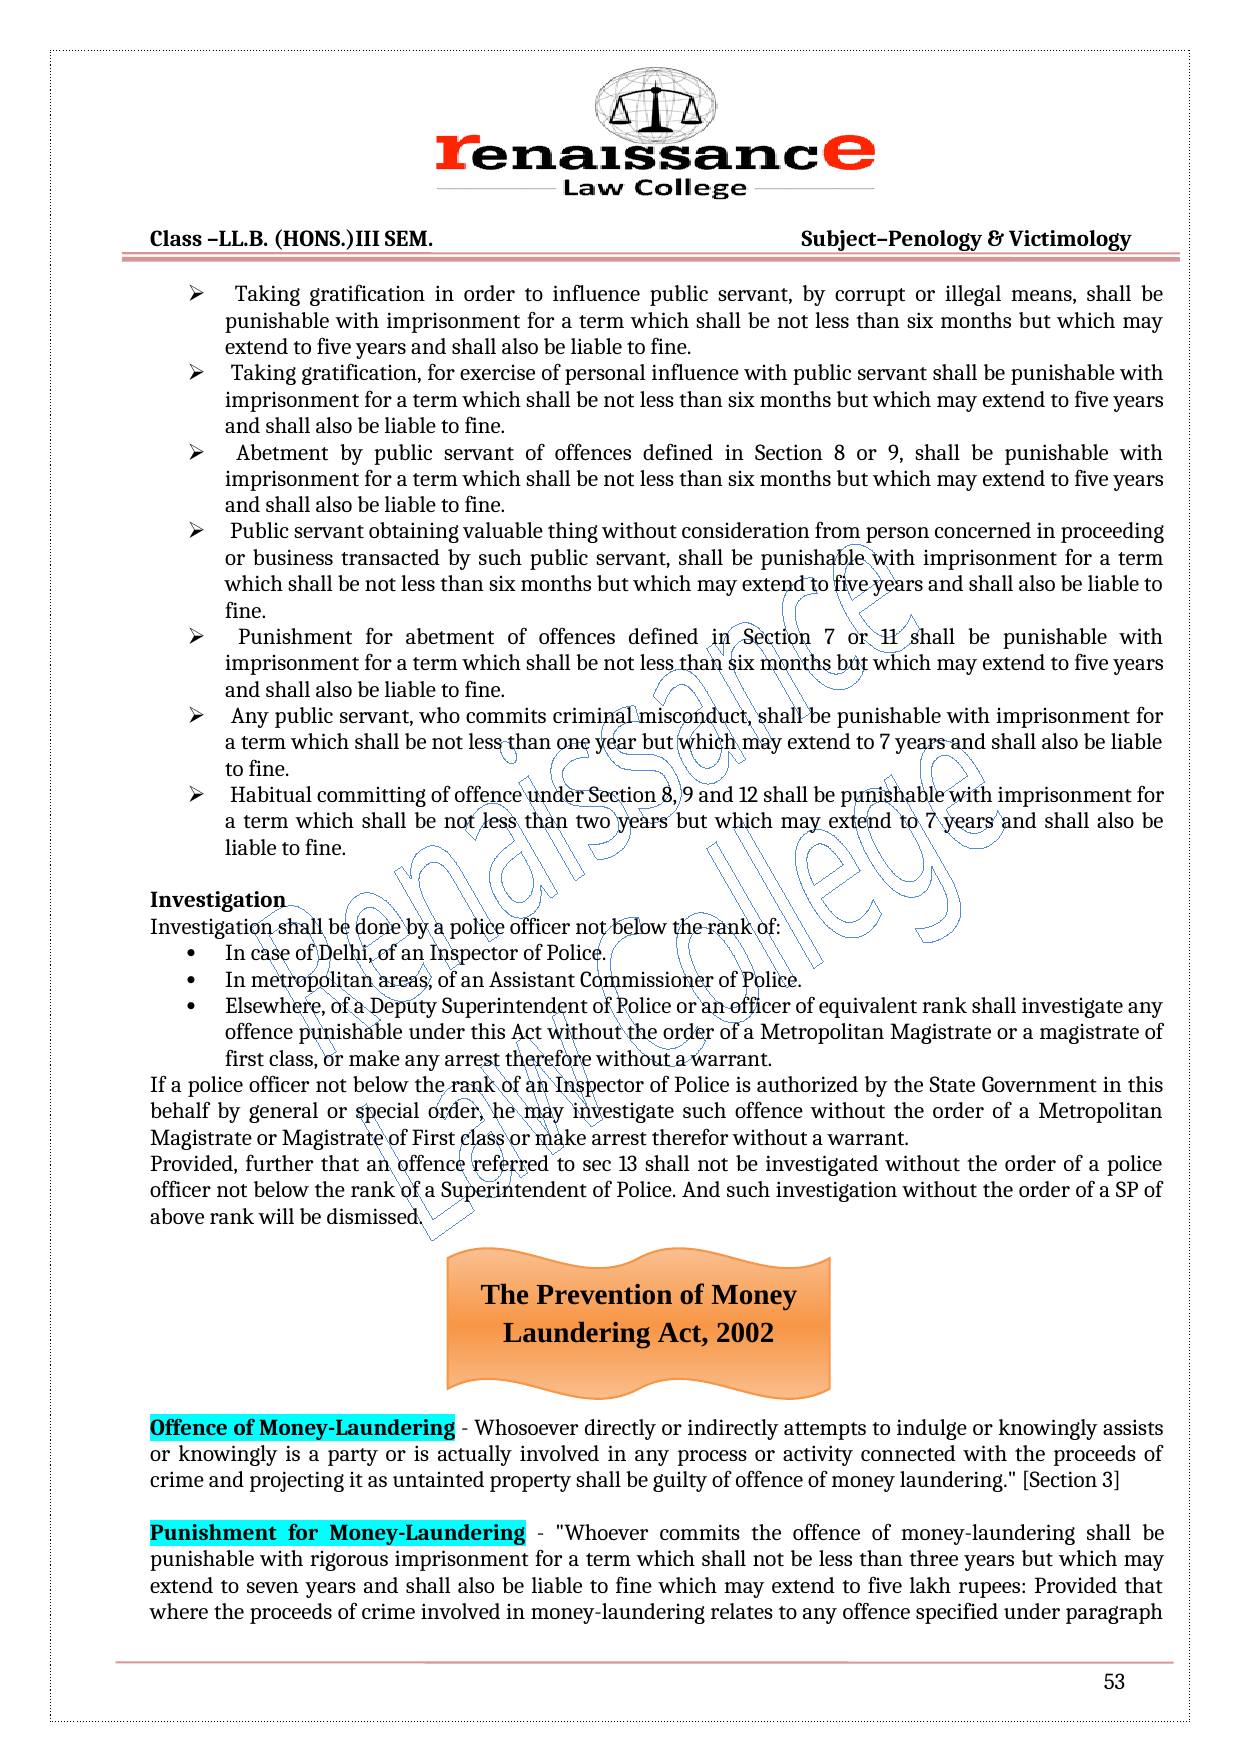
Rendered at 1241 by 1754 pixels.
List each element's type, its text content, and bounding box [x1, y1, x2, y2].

list Elsewhere, of a Deputy Superintendent of Police or an officer of equivalent rank shall investigate any offence punishable under this Act without the order of a Metropolitan Magistrate or a magistrate of first class, or make any arrest therefore without a warrant. [187, 993, 1165, 1072]
list Habitual committing of offence under Section 8, 9 and 12 shall be punishable with imprisonment for a term which shall be not less than two years but which may extend to 7 years and shall also be liable to fine. [187, 782, 1165, 861]
picture [412, 65, 903, 200]
text Investigation shall be done by a police officer not below the rank of: [150, 914, 1165, 940]
text Provided, further that an offence referred to sec 13 shall not be investigated without the order of a police officer not below the rank of a Superintendent of Police. And such investigation without the order of a SP of above rank will be dismissed. [150, 1151, 1165, 1230]
list Taking gratification in order to influence public servant, by corrupt or illegal means, shall be punishable with imprisonment for a term which shall be not less than six months but which may extend to five years and shall also be liable to fine. [187, 281, 1165, 360]
list Taking gratification, for exercise of personal influence with public servant shall be punishable with imprisonment for a term which shall be not less than six months but which may extend to five years and shall also be liable to fine. [187, 360, 1165, 439]
text Offence of Money-Laundering - Whosoever directly or indirectly attempts to indulge or knowingly assists or knowingly is a party or is actually involved in any process or activity connected with the proceeds of crime and projecting it as untainted property shall be guilty of offence of money laundering." [Section 3] [150, 1414, 1165, 1493]
list In case of Delhi, of an Inspector of Police. [187, 940, 1165, 966]
list Abetment by public servant of offences defined in Section 8 or 9, shall be punishable with imprisonment for a term which shall be not less than six months but which may extend to five years and shall also be liable to fine. [187, 439, 1165, 518]
text If a police officer not below the rank of an Inspector of Police is authorized by the State Government in this behalf by general or special order, he may investigate such offence without the order of a Metropolitan Magistrate or Magistrate of First class or make arrest therefor without a warrant. [150, 1072, 1165, 1151]
list Any public servant, who commits criminal misconduct, shall be punishable with imprisonment for a term which shall be not less than one year but which may extend to 7 years and shall also be liable to fine. [187, 703, 1165, 782]
text Investigation [150, 887, 1165, 914]
list In metropolitan areas, of an Assistant Commissioner of Police. [187, 966, 1165, 993]
list Punishment for abetment of offences defined in Section 7 or 11 shall be punishable with imprisonment for a term which shall be not less than six months but which may extend to five years and shall also be liable to fine. [187, 624, 1165, 703]
list Public servant obtaining valuable thing without consideration from person concerned in proceeding or business transacted by such public servant, shall be punishable with imprisonment for a term which shall be not less than six months but which may extend to five years and shall also be liable to fine. [187, 518, 1165, 624]
